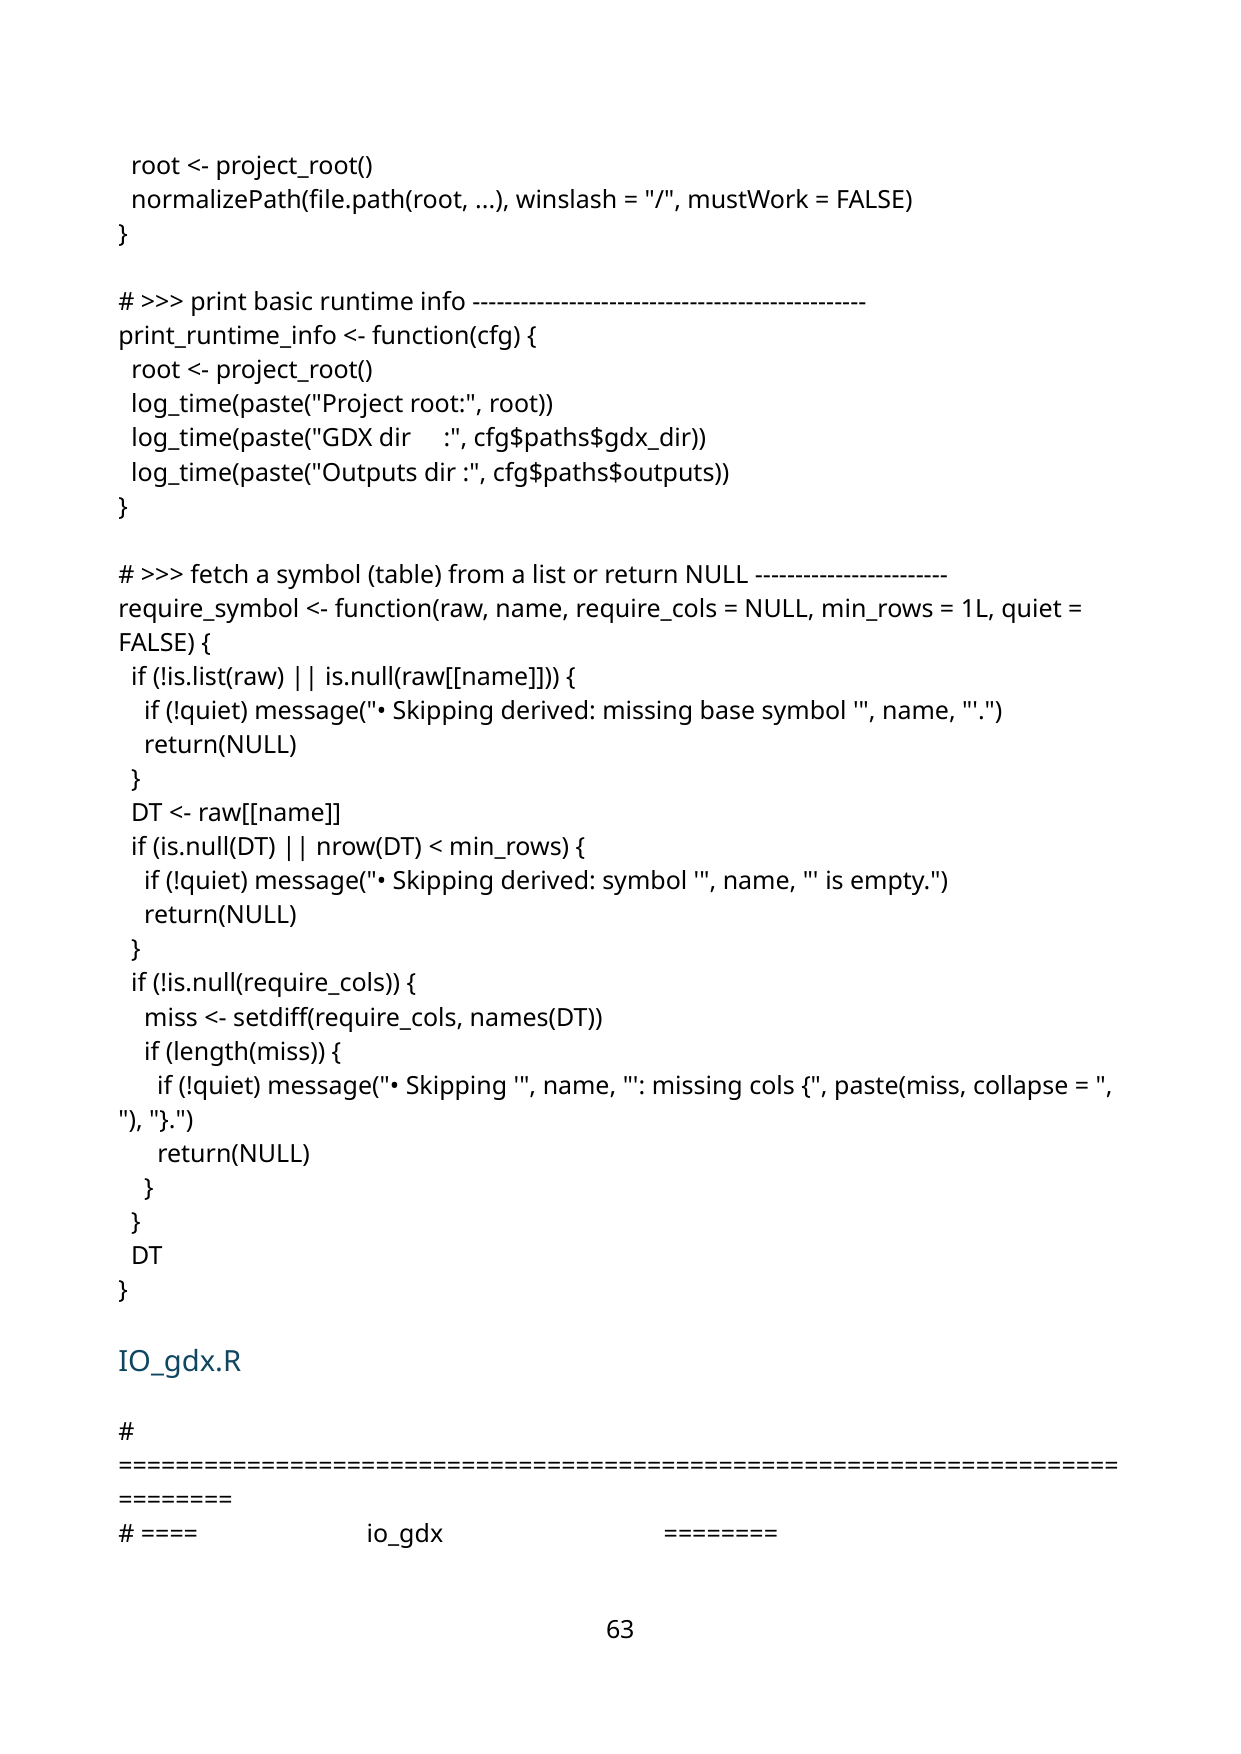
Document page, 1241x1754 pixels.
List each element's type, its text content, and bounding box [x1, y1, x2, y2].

text DT [118, 1238, 1122, 1272]
text return(NULL) [118, 897, 1122, 931]
text } [118, 761, 1122, 795]
text print_runtime_info <- function(cfg) { [118, 318, 1122, 352]
text } [118, 488, 1122, 522]
text if (!is.list(raw) || is.null(raw[[name]])) { [118, 658, 1122, 693]
text return(NULL) [118, 727, 1122, 761]
text } [118, 1203, 1122, 1238]
text miss <- setdiff(require_cols, names(DT)) [118, 999, 1122, 1033]
text if (is.null(DT) || nrow(DT) < min_rows) { [118, 829, 1122, 863]
text if (!quiet) message("• Skipping '", name, "': missing cols {", paste(miss, collapse = ", "), "}.") [118, 1067, 1122, 1135]
text } [118, 1169, 1122, 1203]
text } [118, 216, 1122, 250]
text log_time(paste("Project root:", root)) [118, 386, 1122, 420]
text log_time(paste("Outputs dir :", cfg$paths$outputs)) [118, 454, 1122, 488]
text # >>> print basic runtime info ------------------------------------------------- [118, 284, 1122, 318]
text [118, 1413, 1122, 1516]
text } [118, 1272, 1122, 1306]
text return(NULL) [118, 1135, 1122, 1169]
text if (!is.null(require_cols)) { [118, 965, 1122, 999]
text # ==== io_gdx ======== [118, 1516, 1122, 1550]
text root <- project_root() [118, 148, 1122, 182]
text if (!quiet) message("• Skipping derived: missing base symbol '", name, "'.") [118, 693, 1122, 727]
text # >>> fetch a symbol (table) from a list or return NULL ------------------------ [118, 556, 1122, 590]
text log_time(paste("GDX dir :", cfg$paths$gdx_dir)) [118, 420, 1122, 454]
text root <- project_root() [118, 352, 1122, 386]
text require_symbol <- function(raw, name, require_cols = NULL, min_rows = 1L, quiet = FALSE) { [118, 590, 1122, 658]
text } [118, 931, 1122, 965]
text if (length(miss)) { [118, 1033, 1122, 1067]
text if (!quiet) message("• Skipping derived: symbol '", name, "' is empty.") [118, 863, 1122, 897]
subtitle IO_gdx.R [118, 1340, 1122, 1379]
text normalizePath(file.path(root, ...), winslash = "/", mustWork = FALSE) [118, 182, 1122, 216]
text DT <- raw[[name]] [118, 795, 1122, 829]
